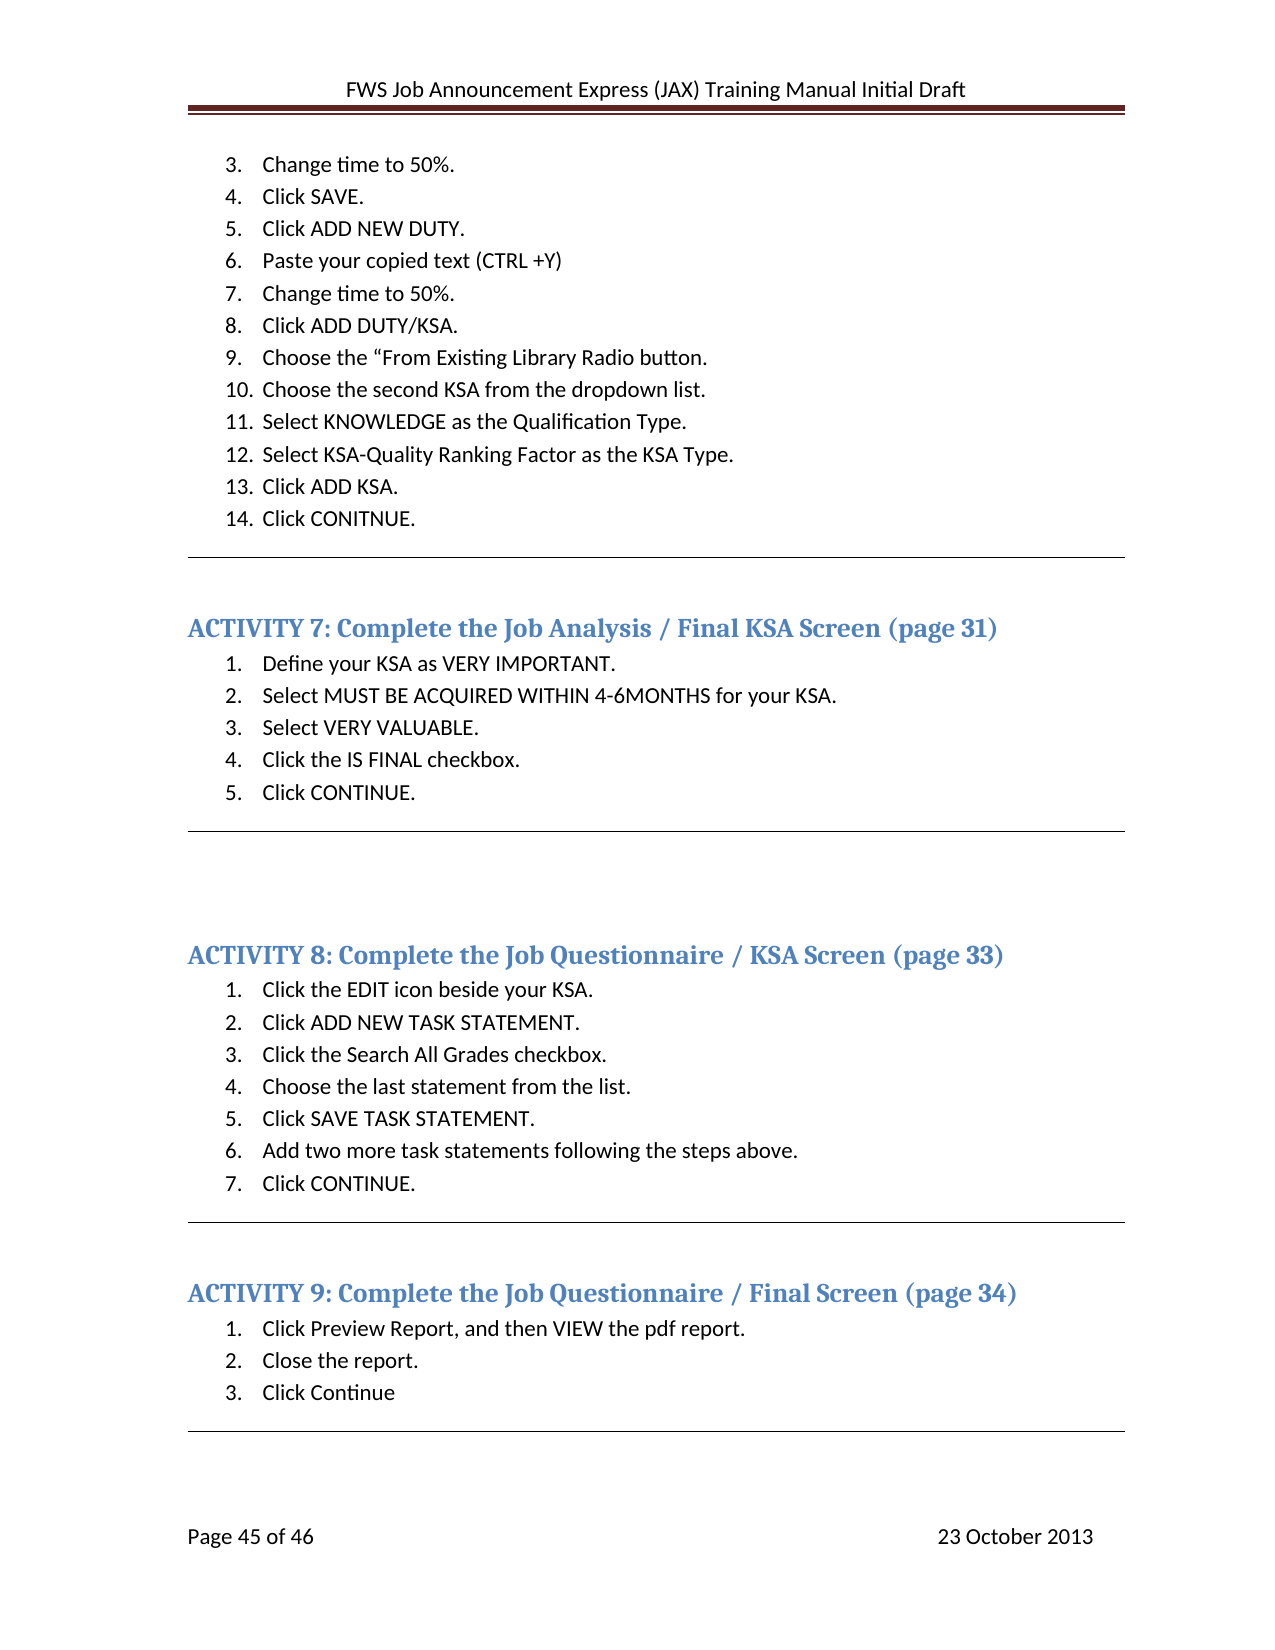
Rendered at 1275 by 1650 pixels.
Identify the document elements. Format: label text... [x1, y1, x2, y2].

list Choose the second KSA from the dropdown list. [225, 375, 1125, 403]
list Choose the “From Existing Library Radio button. [225, 343, 1125, 371]
list Click ADD KSA. [225, 472, 1125, 500]
list Close the report. [225, 1346, 1125, 1374]
list Click SAVE TASK STATEMENT. [225, 1104, 1125, 1132]
list Click CONTINUE. [225, 778, 1125, 806]
list Click SAVE. [225, 182, 1125, 210]
list Change time to 50%. [225, 279, 1125, 307]
list Choose the last statement from the list. [225, 1072, 1125, 1100]
list Select KSA-Quality Ranking Factor as the KSA Type. [225, 440, 1125, 468]
list Select KNOWLEDGE as the Qualification Type. [225, 407, 1125, 436]
list Click ADD NEW DUTY. [225, 214, 1125, 242]
list Click CONITNUE. [225, 504, 1125, 532]
subtitle ACTIVITY 8: Complete the Job Questionnaire / KSA Screen (page 33) [187, 940, 1125, 971]
list Click Continue [225, 1378, 1125, 1406]
list Change time to 50%. [225, 150, 1125, 178]
list Define your KSA as VERY IMPORTANT. [225, 649, 1125, 677]
list Click ADD DUTY/KSA. [225, 311, 1125, 339]
list Paste your copied text (CTRL +Y) [225, 247, 1125, 274]
list Click CONTINUE. [225, 1169, 1125, 1197]
subtitle ACTIVITY 9: Complete the Job Questionnaire / Final Screen (page 34) [187, 1278, 1125, 1309]
list Click Preview Report, and then VIEW the pdf report. [225, 1314, 1125, 1342]
list Click the Search All Grades checkbox. [225, 1040, 1125, 1068]
list Select MUST BE ACQUIRED WITHIN 4-6MONTHS for your KSA. [225, 681, 1125, 709]
list Click ADD NEW TASK STATEMENT. [225, 1008, 1125, 1036]
list Select VERY VALUABLE. [225, 713, 1125, 741]
list Add two more task statements following the steps above. [225, 1137, 1125, 1164]
subtitle ACTIVITY 7: Complete the Job Analysis / Final KSA Screen (page 31) [187, 613, 1125, 644]
list Click the EDIT icon beside your KSA. [225, 976, 1125, 1004]
list Click the IS FINAL checkbox. [225, 746, 1125, 773]
